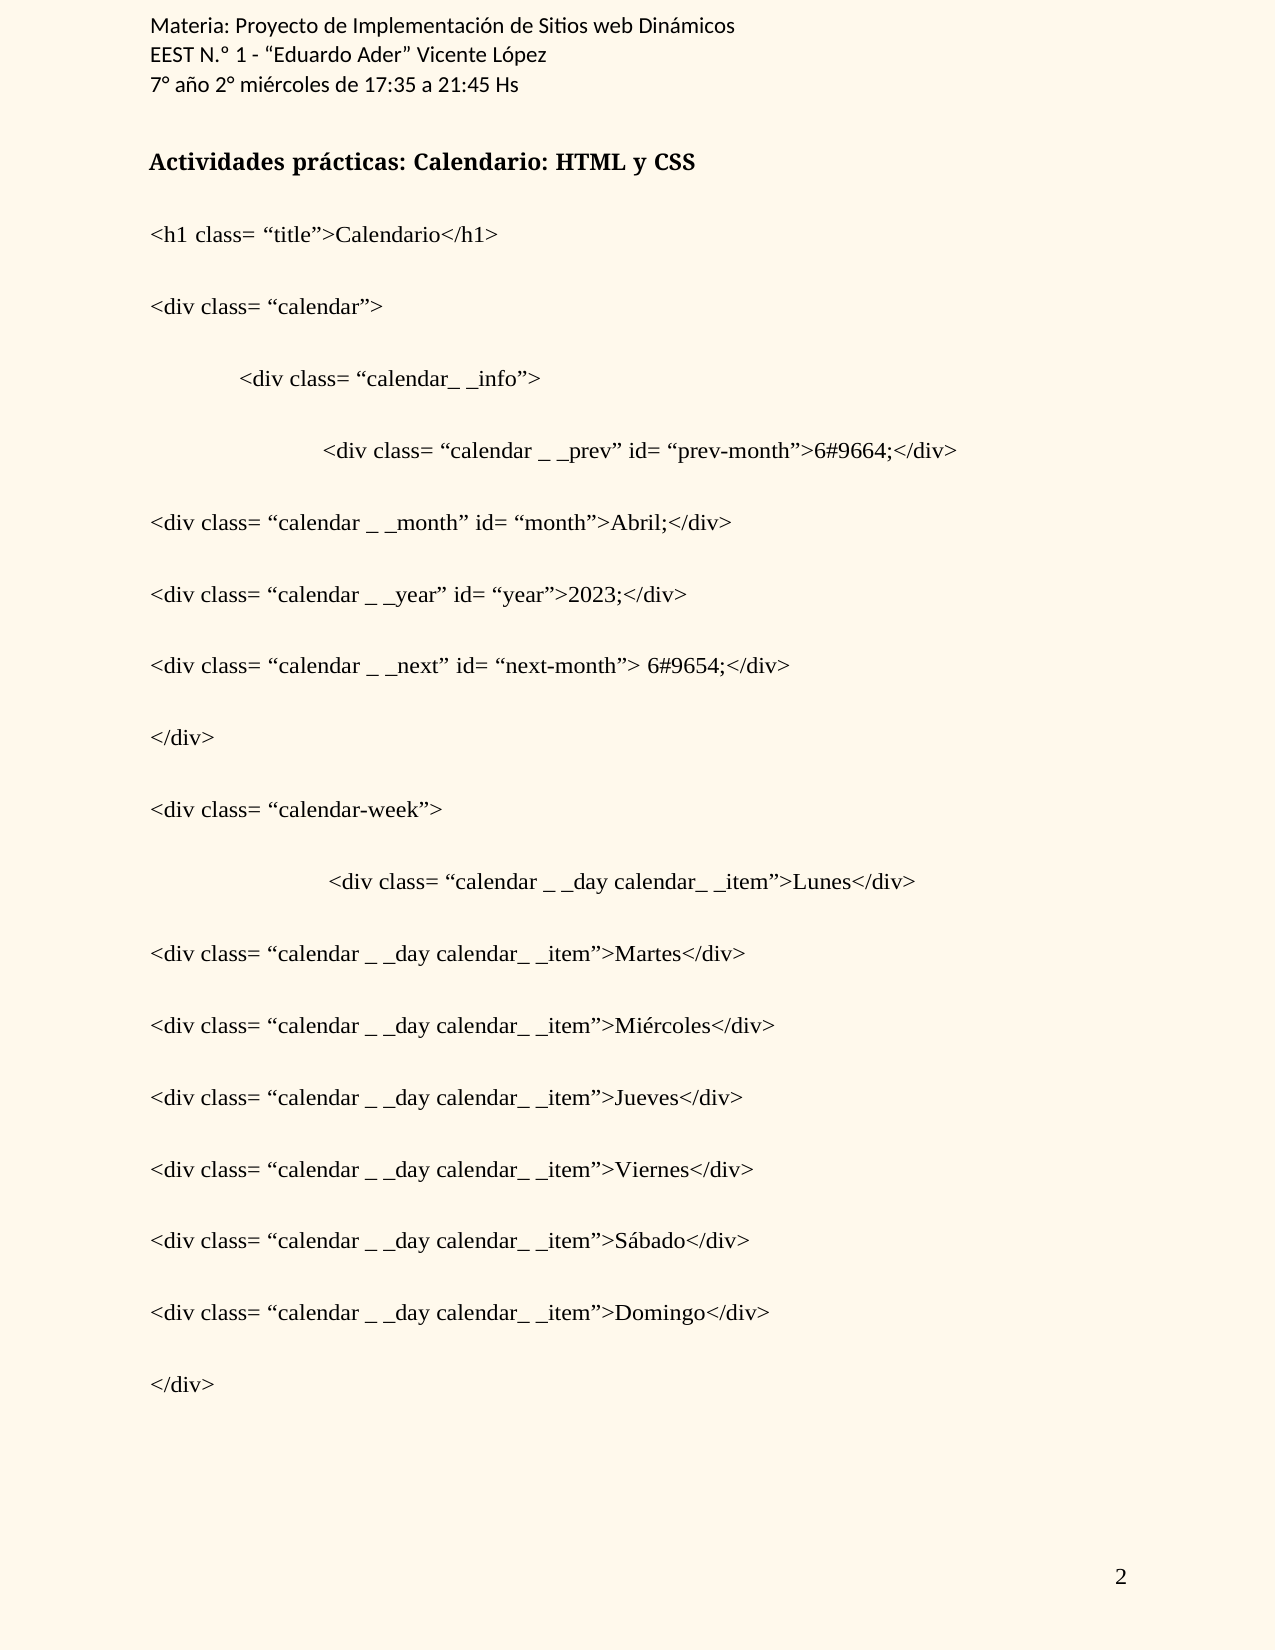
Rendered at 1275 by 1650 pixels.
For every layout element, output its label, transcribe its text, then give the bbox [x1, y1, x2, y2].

text Actividades prácticas: Calendario: HTML y CSS [148, 146, 1137, 178]
text <div class= “calendar _ _day calendar_ _item”>Miércoles</div> [150, 1012, 1137, 1038]
text <div class= “calendar _ _day calendar_ _item”>Viernes</div> [150, 1156, 1137, 1182]
text <div class= “calendar _ _month” id= “month”>Abril;</div> [150, 509, 1137, 535]
text <div class= “calendar-week”> [150, 796, 1137, 823]
text <div class= “calendar _ _day calendar_ _item”>Domingo</div> [150, 1299, 1137, 1326]
text <div class= “calendar”> [150, 293, 1137, 319]
text <h1 class= “title”>Calendario</h1> [150, 221, 1137, 248]
text <div class= “calendar _ _year” id= “year”>2023;</div> [150, 581, 1137, 607]
text </div> [150, 1371, 1137, 1398]
text 2 [137, 1563, 1127, 1590]
text Materia: Proyecto de Implementación de Sitios web Dinámicos EEST N.º 1 - “Eduardo Ader” Vicente López [150, 11, 770, 68]
text </div> [150, 724, 1137, 751]
text <div class= “calendar _ _next” id= “next-month”> 6#9654;</div> [150, 652, 1137, 679]
text <div class= “calendar _ _day calendar_ _item”>Martes</div> [150, 940, 1137, 966]
text <div class= “calendar _ _day calendar_ _item”>Sábado</div> [150, 1228, 1137, 1254]
text 7° año 2° miércoles de 17:35 a 21:45 Hs [150, 70, 1137, 98]
text <div class= “calendar _ _day calendar_ _item”>Jueves</div> [150, 1084, 1137, 1110]
text <div class= “calendar_ _info”> [239, 365, 1137, 391]
text <div class= “calendar _ _prev” id= “prev-month”>6#9664;</div> [322, 437, 1137, 463]
text <div class= “calendar _ _day calendar_ _item”>Lunes</div> [328, 868, 1137, 894]
